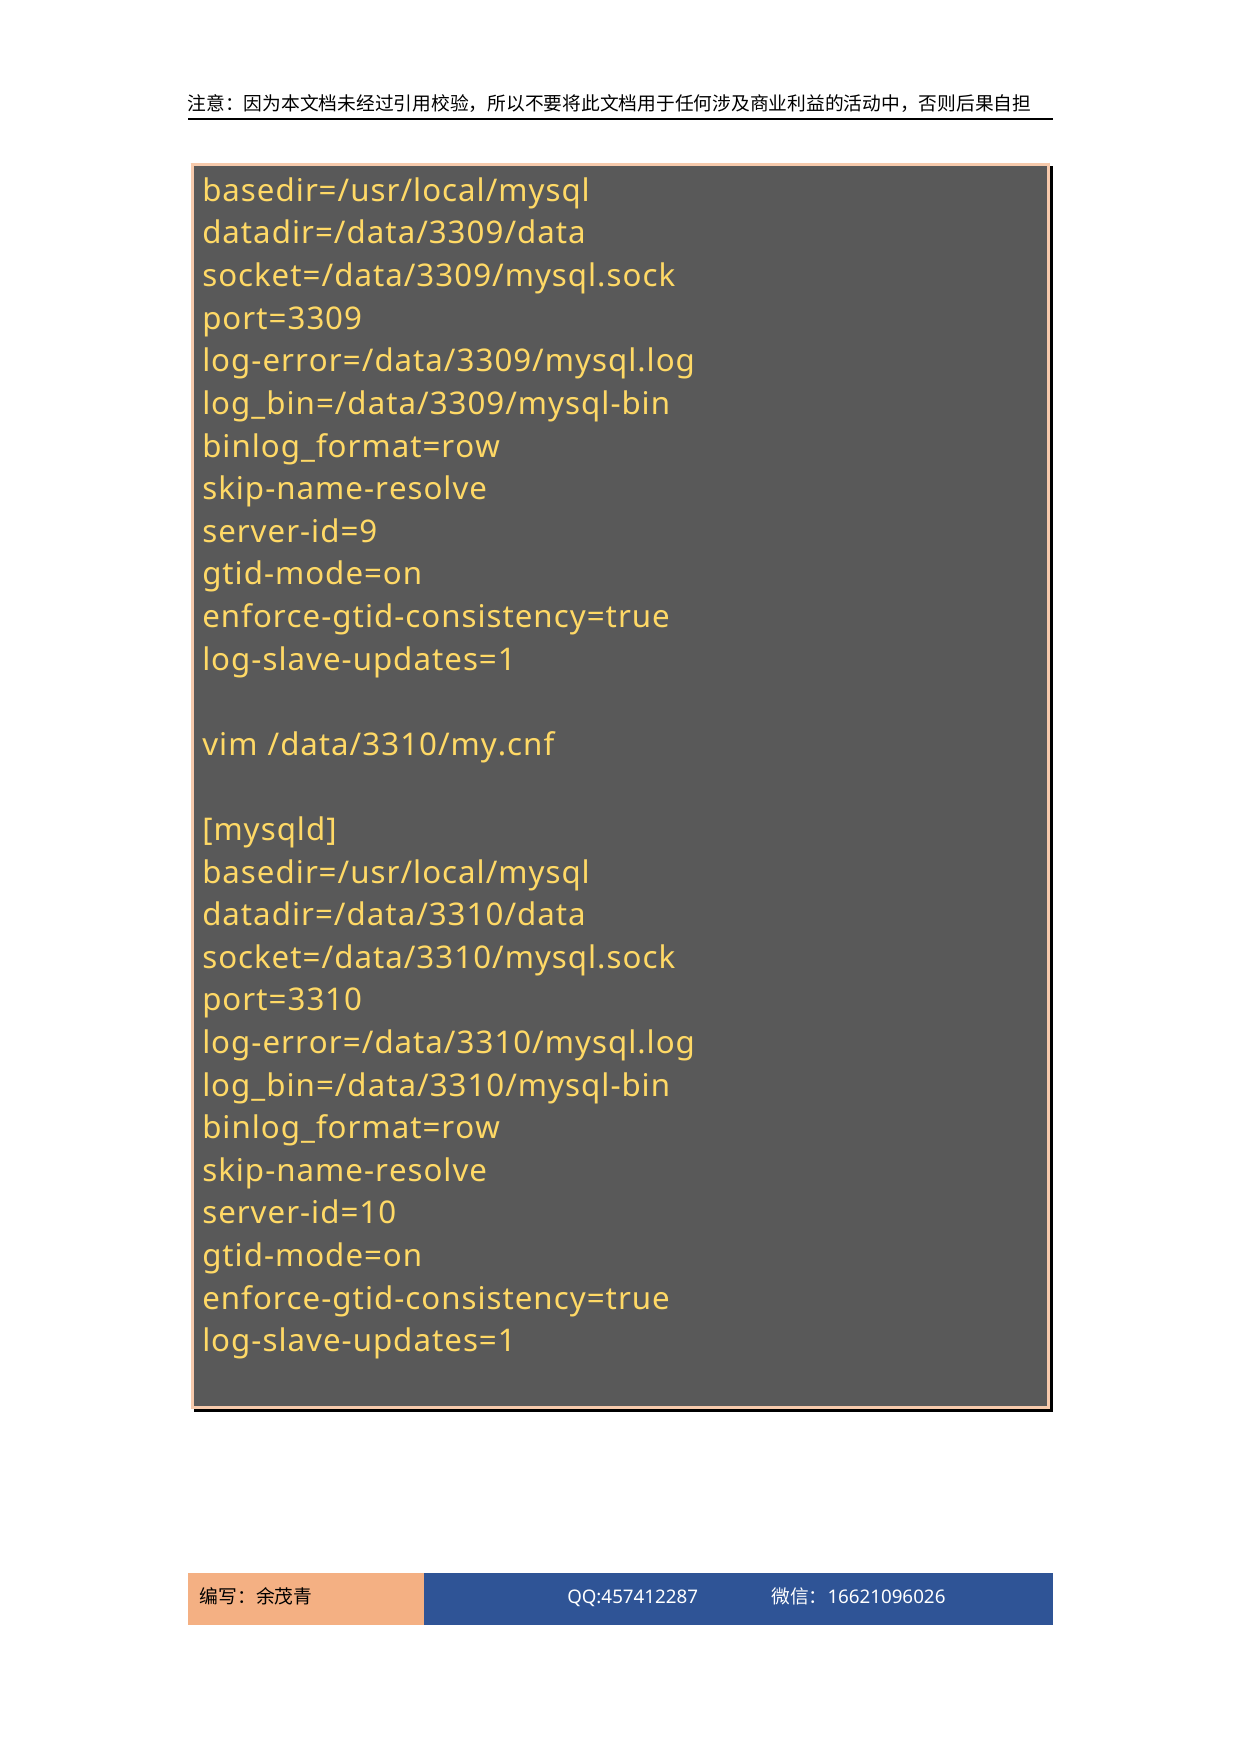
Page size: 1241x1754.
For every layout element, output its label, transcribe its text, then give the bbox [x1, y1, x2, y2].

text skip-name-resolve [194, 1143, 1047, 1185]
text binlog_format=row [194, 418, 1047, 461]
text port=3310 [194, 972, 1047, 1015]
text log_bin=/data/3310/mysql-bin [194, 1057, 1047, 1100]
text log-slave-updates=1 [194, 1313, 1047, 1356]
text log-slave-updates=1 [194, 631, 1047, 674]
text server-id=9 [194, 503, 1047, 546]
text skip-name-resolve [194, 461, 1047, 503]
text enforce-gtid-consistency=true [194, 1270, 1047, 1313]
text [mysqld] [194, 802, 1047, 844]
text port=3309 [194, 291, 1047, 333]
text datadir=/data/3310/data [194, 887, 1047, 929]
text binlog_format=row [194, 1100, 1047, 1143]
text socket=/data/3310/mysql.sock [194, 929, 1047, 972]
text log-error=/data/3309/mysql.log [194, 333, 1047, 376]
text datadir=/data/3309/data [194, 205, 1047, 248]
text basedir=/usr/local/mysql [194, 166, 1047, 205]
text gtid-mode=on [194, 1228, 1047, 1270]
text basedir=/usr/local/mysql [194, 844, 1047, 887]
text socket=/data/3309/mysql.sock [194, 248, 1047, 291]
text server-id=10 [194, 1185, 1047, 1228]
text gtid-mode=on [194, 546, 1047, 589]
text enforce-gtid-consistency=true [194, 589, 1047, 631]
text log-error=/data/3310/mysql.log [194, 1015, 1047, 1057]
text log_bin=/data/3309/mysql-bin [194, 376, 1047, 418]
text vim /data/3310/my.cnf [194, 717, 1047, 759]
